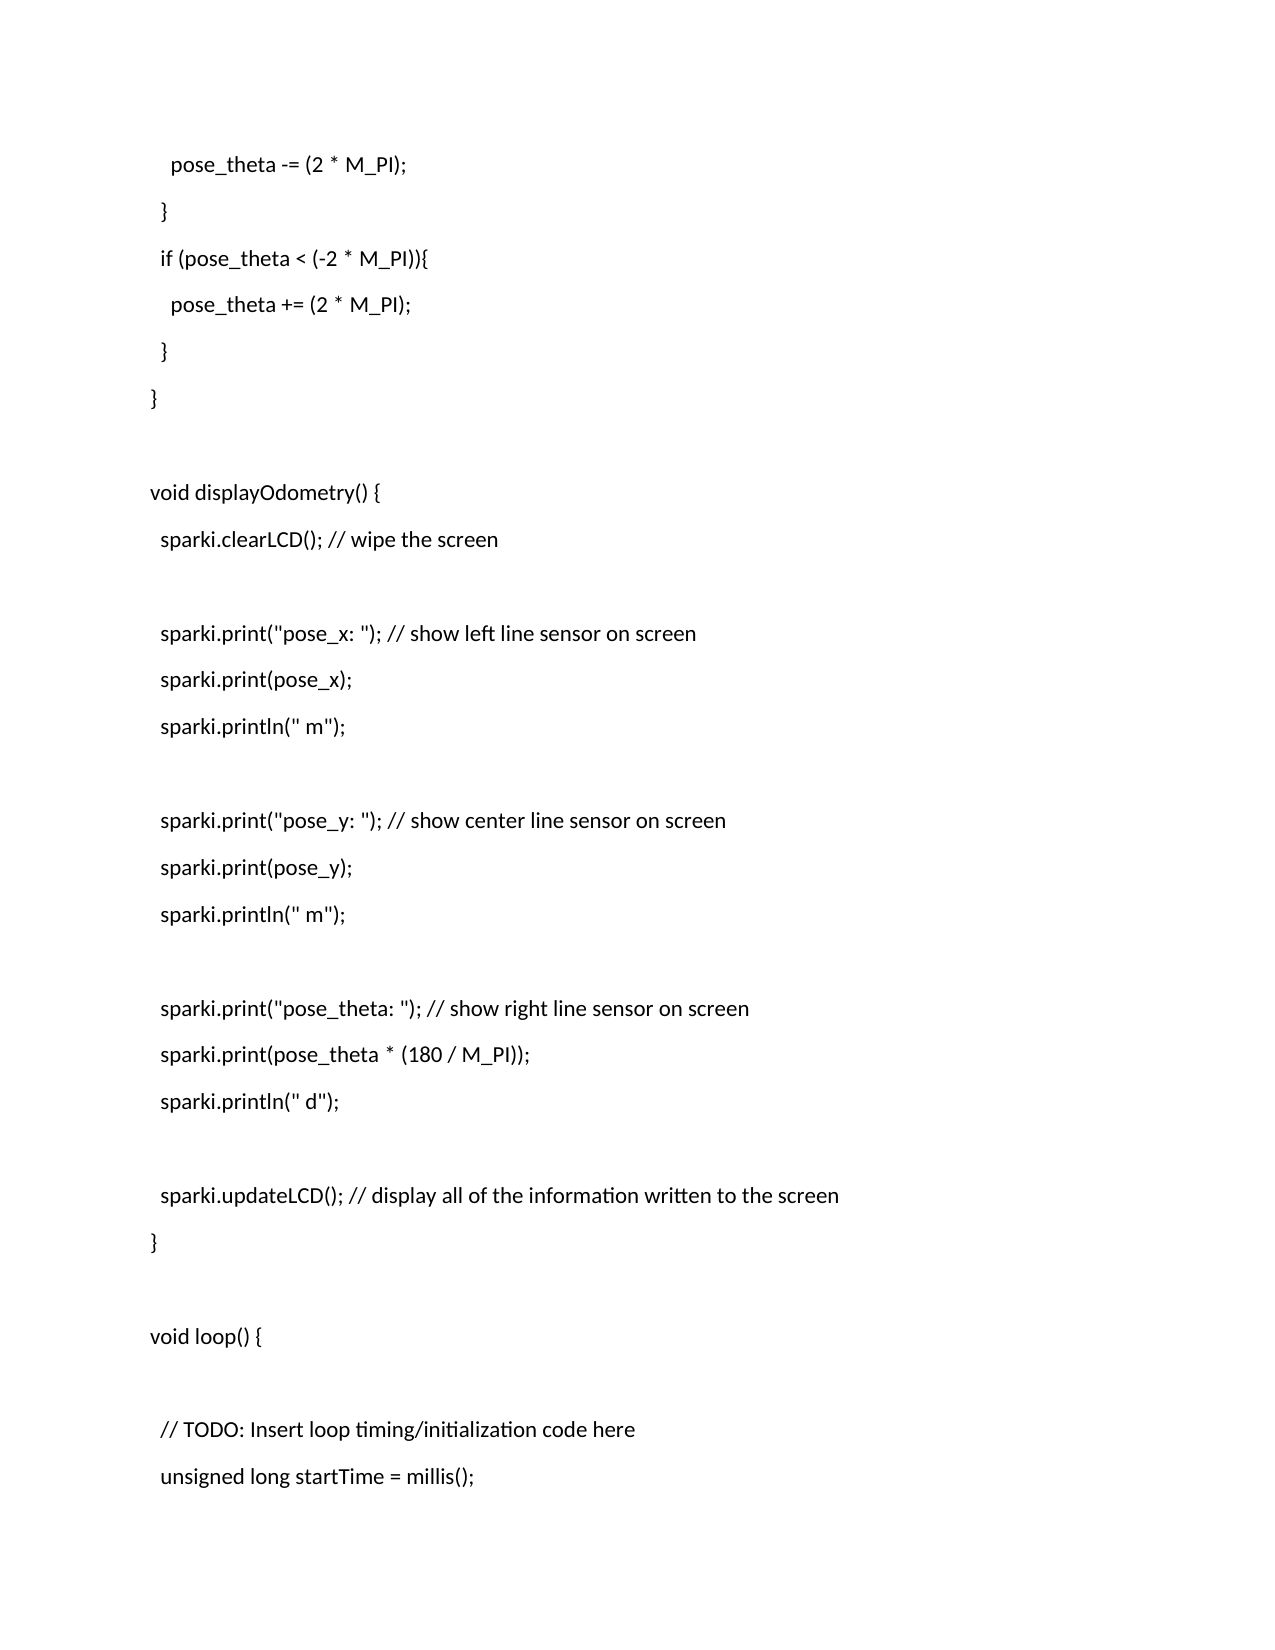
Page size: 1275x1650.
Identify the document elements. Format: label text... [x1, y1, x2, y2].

text } [150, 337, 1125, 366]
text if (pose_theta < (-2 * M_PI)){ [150, 244, 1125, 272]
text } [150, 1228, 1125, 1256]
text sparki.updateLCD(); // display all of the information written to the screen [150, 1181, 1125, 1209]
text // TODO: Insert loop timing/initialization code here [150, 1416, 1125, 1444]
text sparki.print("pose_y: "); // show center line sensor on screen [150, 806, 1125, 834]
text void loop() { [150, 1322, 1125, 1350]
text sparki.println(" m"); [150, 712, 1125, 741]
text sparki.println(" m"); [150, 900, 1125, 928]
text void displayOdometry() { [150, 478, 1125, 506]
text sparki.print("pose_x: "); // show left line sensor on screen [150, 619, 1125, 647]
text } [150, 197, 1125, 225]
text sparki.print("pose_theta: "); // show right line sensor on screen [150, 994, 1125, 1022]
text sparki.clearLCD(); // wipe the screen [150, 525, 1125, 553]
text unsigned long startTime = millis(); [150, 1462, 1125, 1491]
text sparki.print(pose_y); [150, 853, 1125, 881]
text pose_theta += (2 * M_PI); [150, 291, 1125, 319]
text sparki.println(" d"); [150, 1087, 1125, 1116]
text sparki.print(pose_x); [150, 666, 1125, 694]
text pose_theta -= (2 * M_PI); [150, 150, 1125, 178]
text } [150, 384, 1125, 412]
text sparki.print(pose_theta * (180 / M_PI)); [150, 1041, 1125, 1069]
